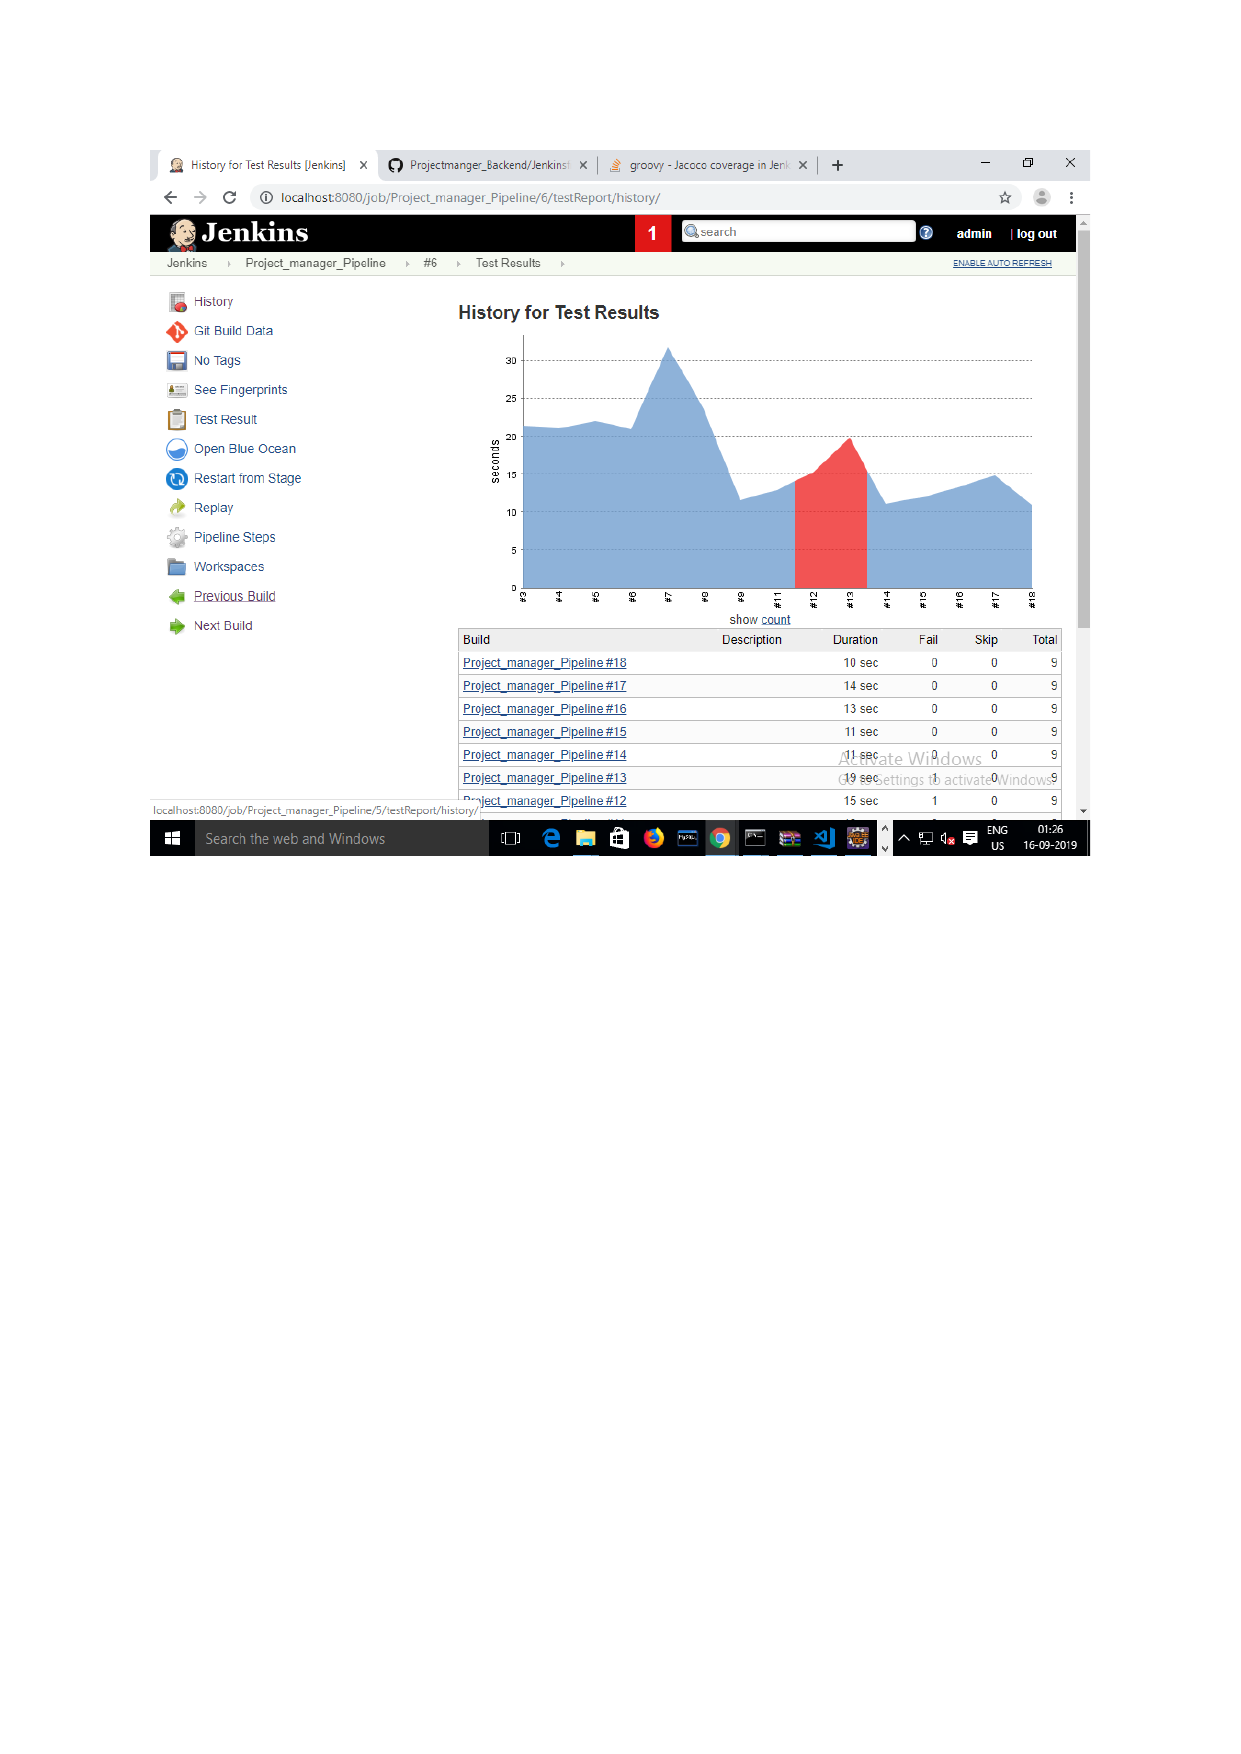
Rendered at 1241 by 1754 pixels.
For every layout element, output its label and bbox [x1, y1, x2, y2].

picture [150, 150, 1091, 856]
